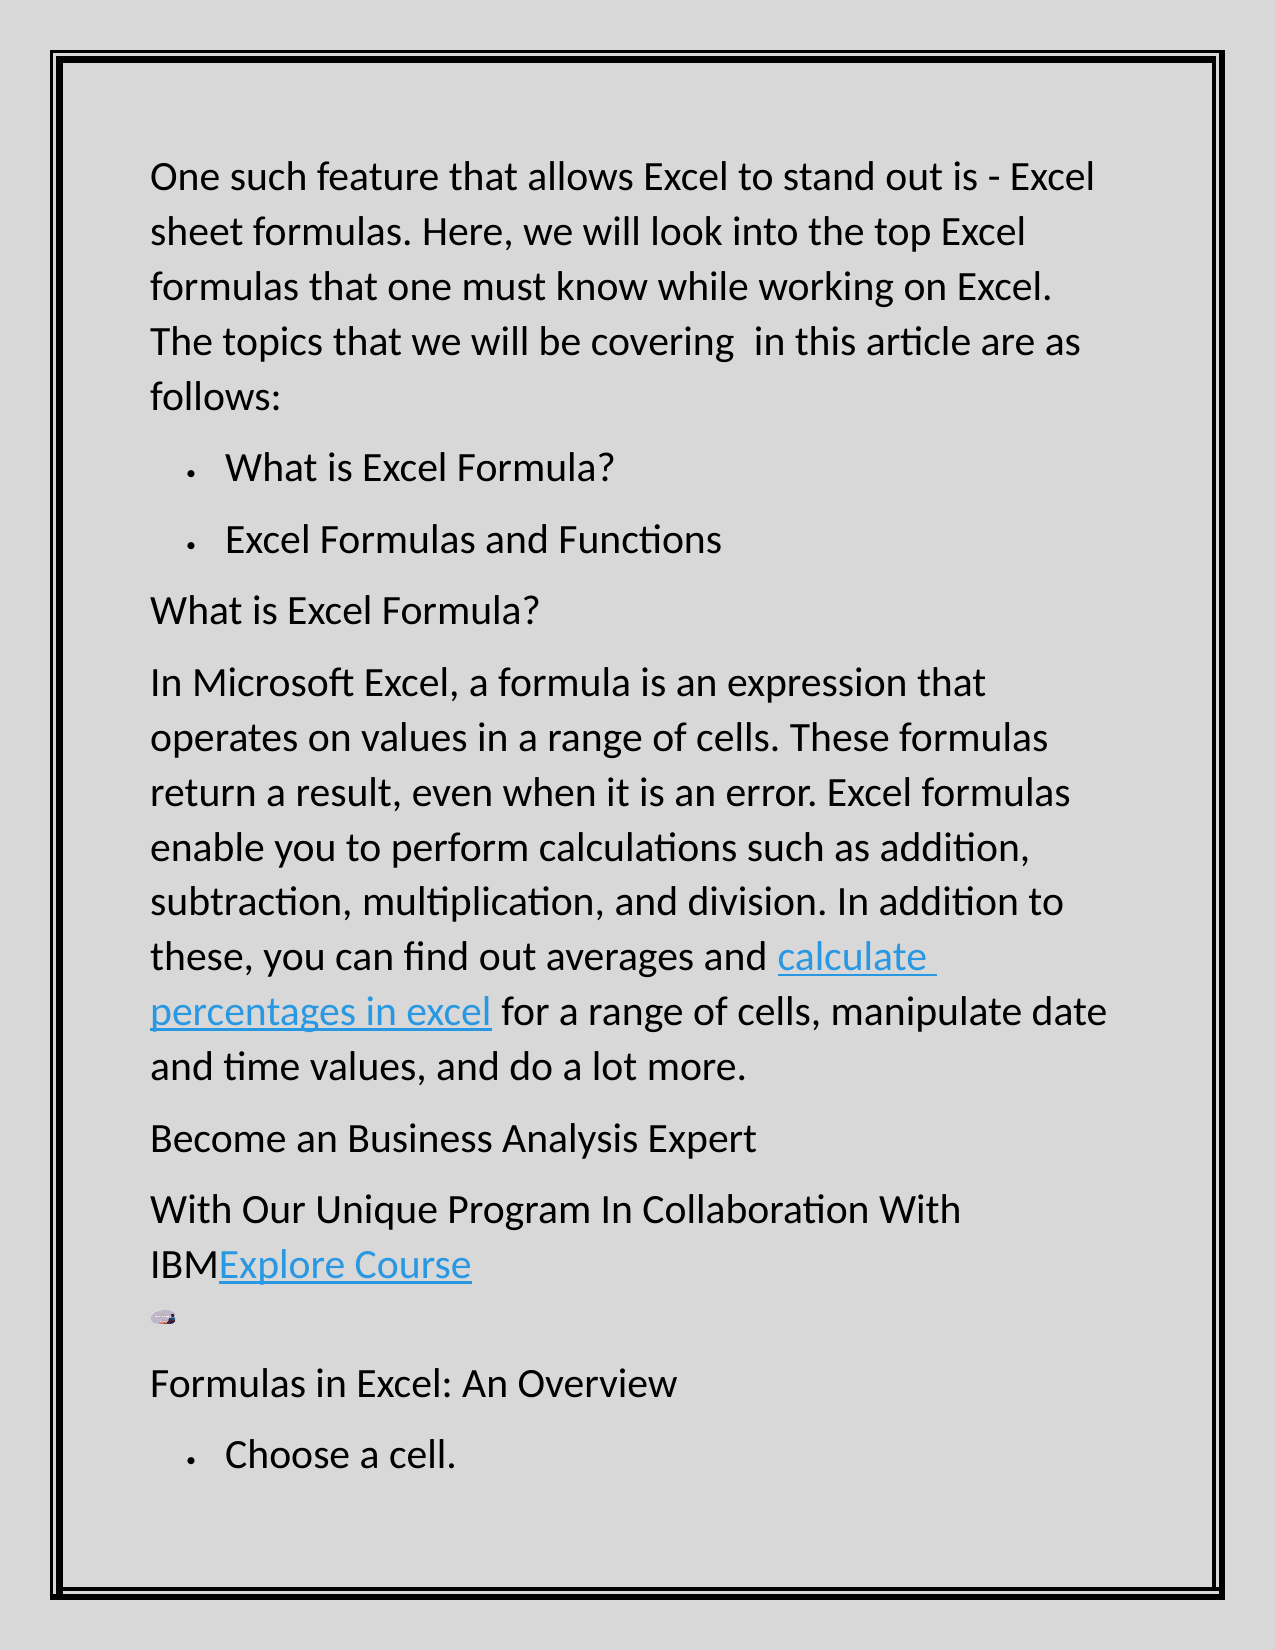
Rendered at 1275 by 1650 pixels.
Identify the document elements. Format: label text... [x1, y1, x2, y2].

text One such feature that allows Excel to stand out is - Excel sheet formulas. Here, we will look into the top Excel formulas that one must know while working on Excel. The topics that we will be covering in this article are as follows: [150, 150, 1125, 420]
list Excel Formulas and Functions [187, 513, 1125, 563]
list What is Excel Formula? [187, 441, 1125, 492]
picture [150, 1309, 175, 1324]
text Become an Business Analysis Expert [150, 1112, 1125, 1162]
text What is Excel Formula? [150, 584, 1125, 635]
text Formulas in Excel: An Overview [150, 1357, 1125, 1407]
text In Microsoft Excel, a formula is an expression that operates on values in a range of cells. These formulas return a result, even when it is an error. Excel formulas enable you to perform calculations such as addition, subtraction, multiplication, and division. In addition to these, you can find out averages and calculate percentages in excel for a range of cells, manipulate date and time values, and do a lot more. [150, 656, 1125, 1091]
text With Our Unique Program In Collaboration With IBMExplore Course [150, 1183, 1125, 1289]
list Choose a cell. [187, 1428, 1125, 1479]
